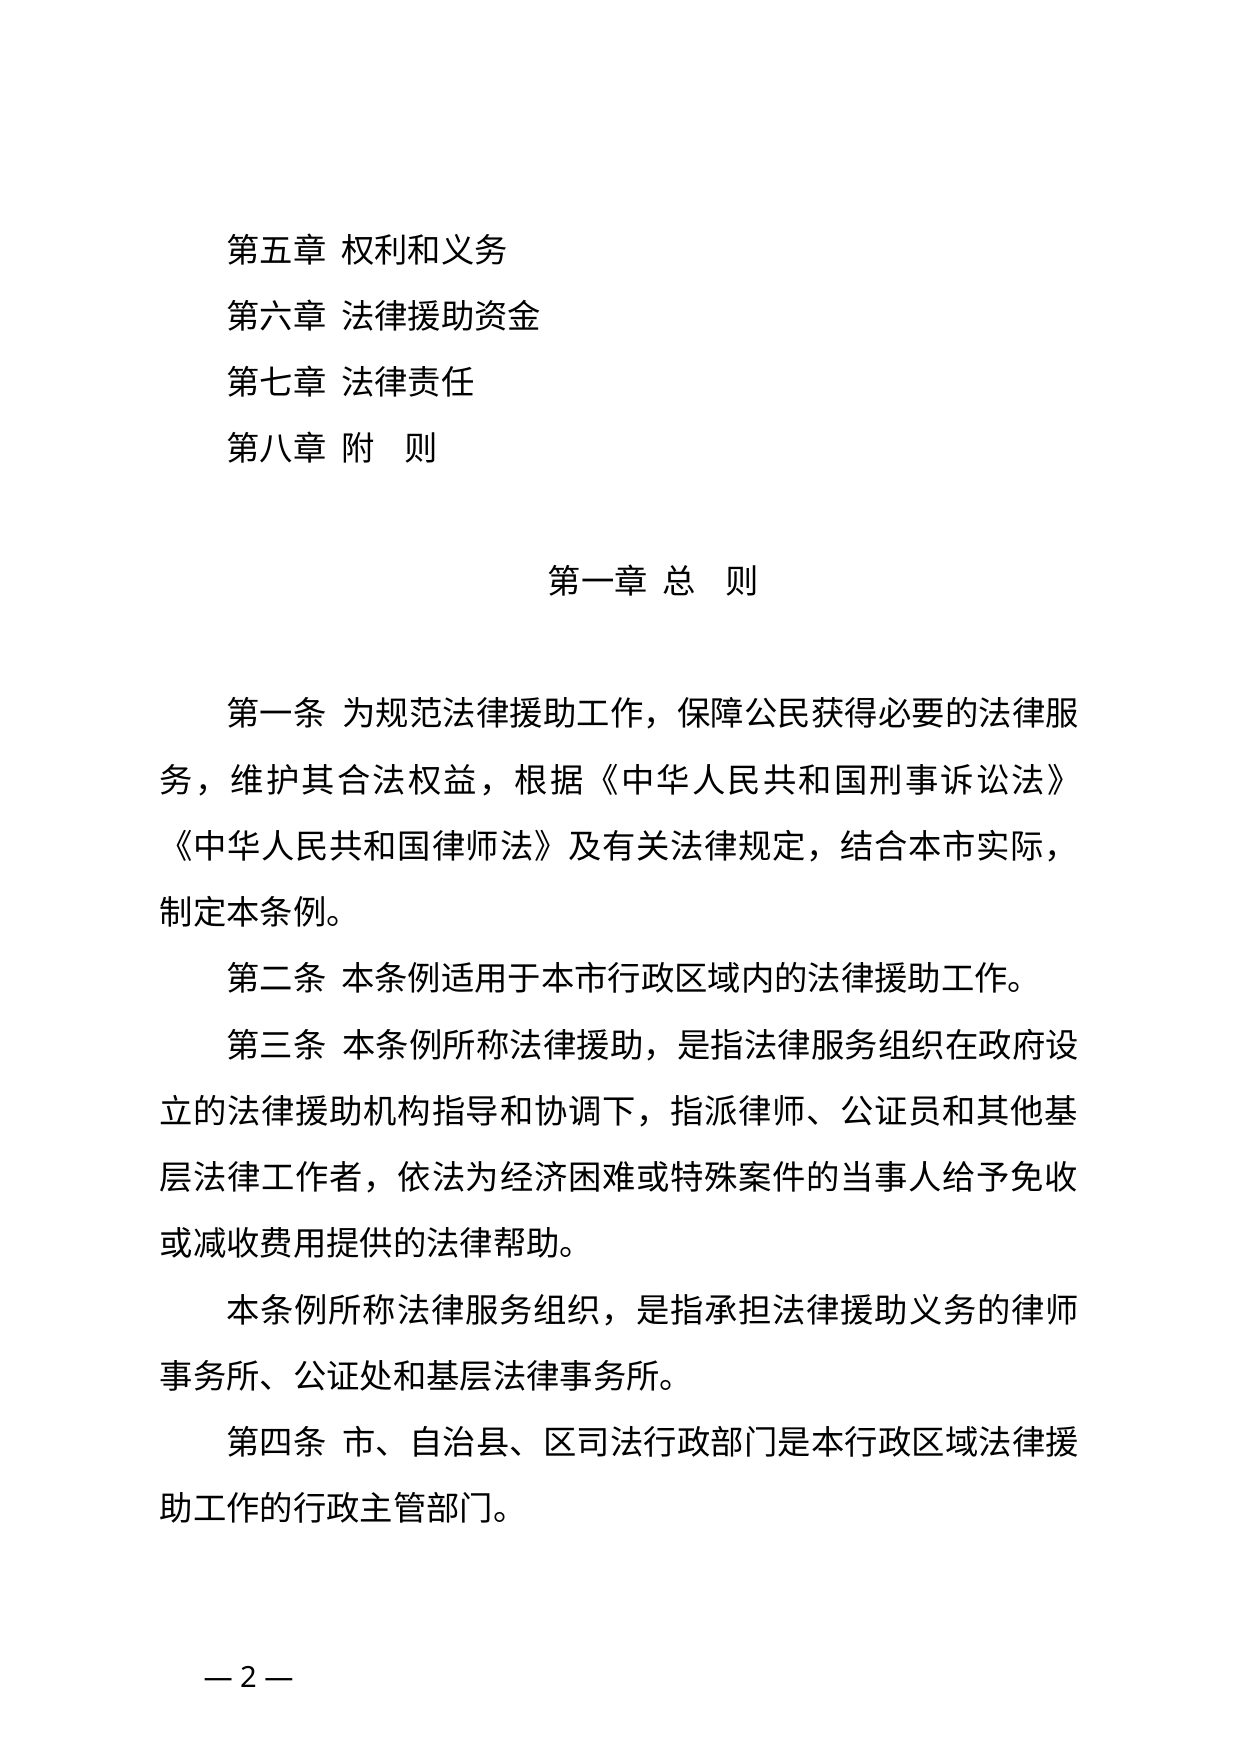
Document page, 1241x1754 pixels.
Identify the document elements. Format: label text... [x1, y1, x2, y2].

text 第四条 市、自治县、区司法行政部门是本行政区域法律援助工作的行政主管部门。 [159, 1407, 1081, 1539]
text 第二条 本条例适用于本市行政区域内的法律援助工作。 [159, 943, 1081, 1009]
text 本条例所称法律服务组织，是指承担法律援助义务的律师事务所、公证处和基层法律事务所。 [159, 1274, 1081, 1407]
text 第三条 本条例所称法律援助，是指法律服务组织在政府设立的法律援助机构指导和协调下，指派律师、公证员和其他基层法律工作者，依法为经济困难或特殊案件的当事人给予免收或减收费用提供的法律帮助。 [159, 1009, 1081, 1274]
text 第五章 权利和义务 [159, 214, 1081, 281]
text 第八章 附 则 [159, 413, 1081, 479]
text 第七章 法律责任 [159, 347, 1081, 413]
text 第一条 为规范法律援助工作，保障公民获得必要的法律服务，维护其合法权益，根据《中华人民共和国刑事诉讼法》《中华人民共和国律师法》及有关法律规定，结合本市实际，制定本条例。 [159, 678, 1081, 943]
subtitle 第一章 总 则 [159, 546, 1081, 612]
text 第六章 法律援助资金 [159, 281, 1081, 347]
